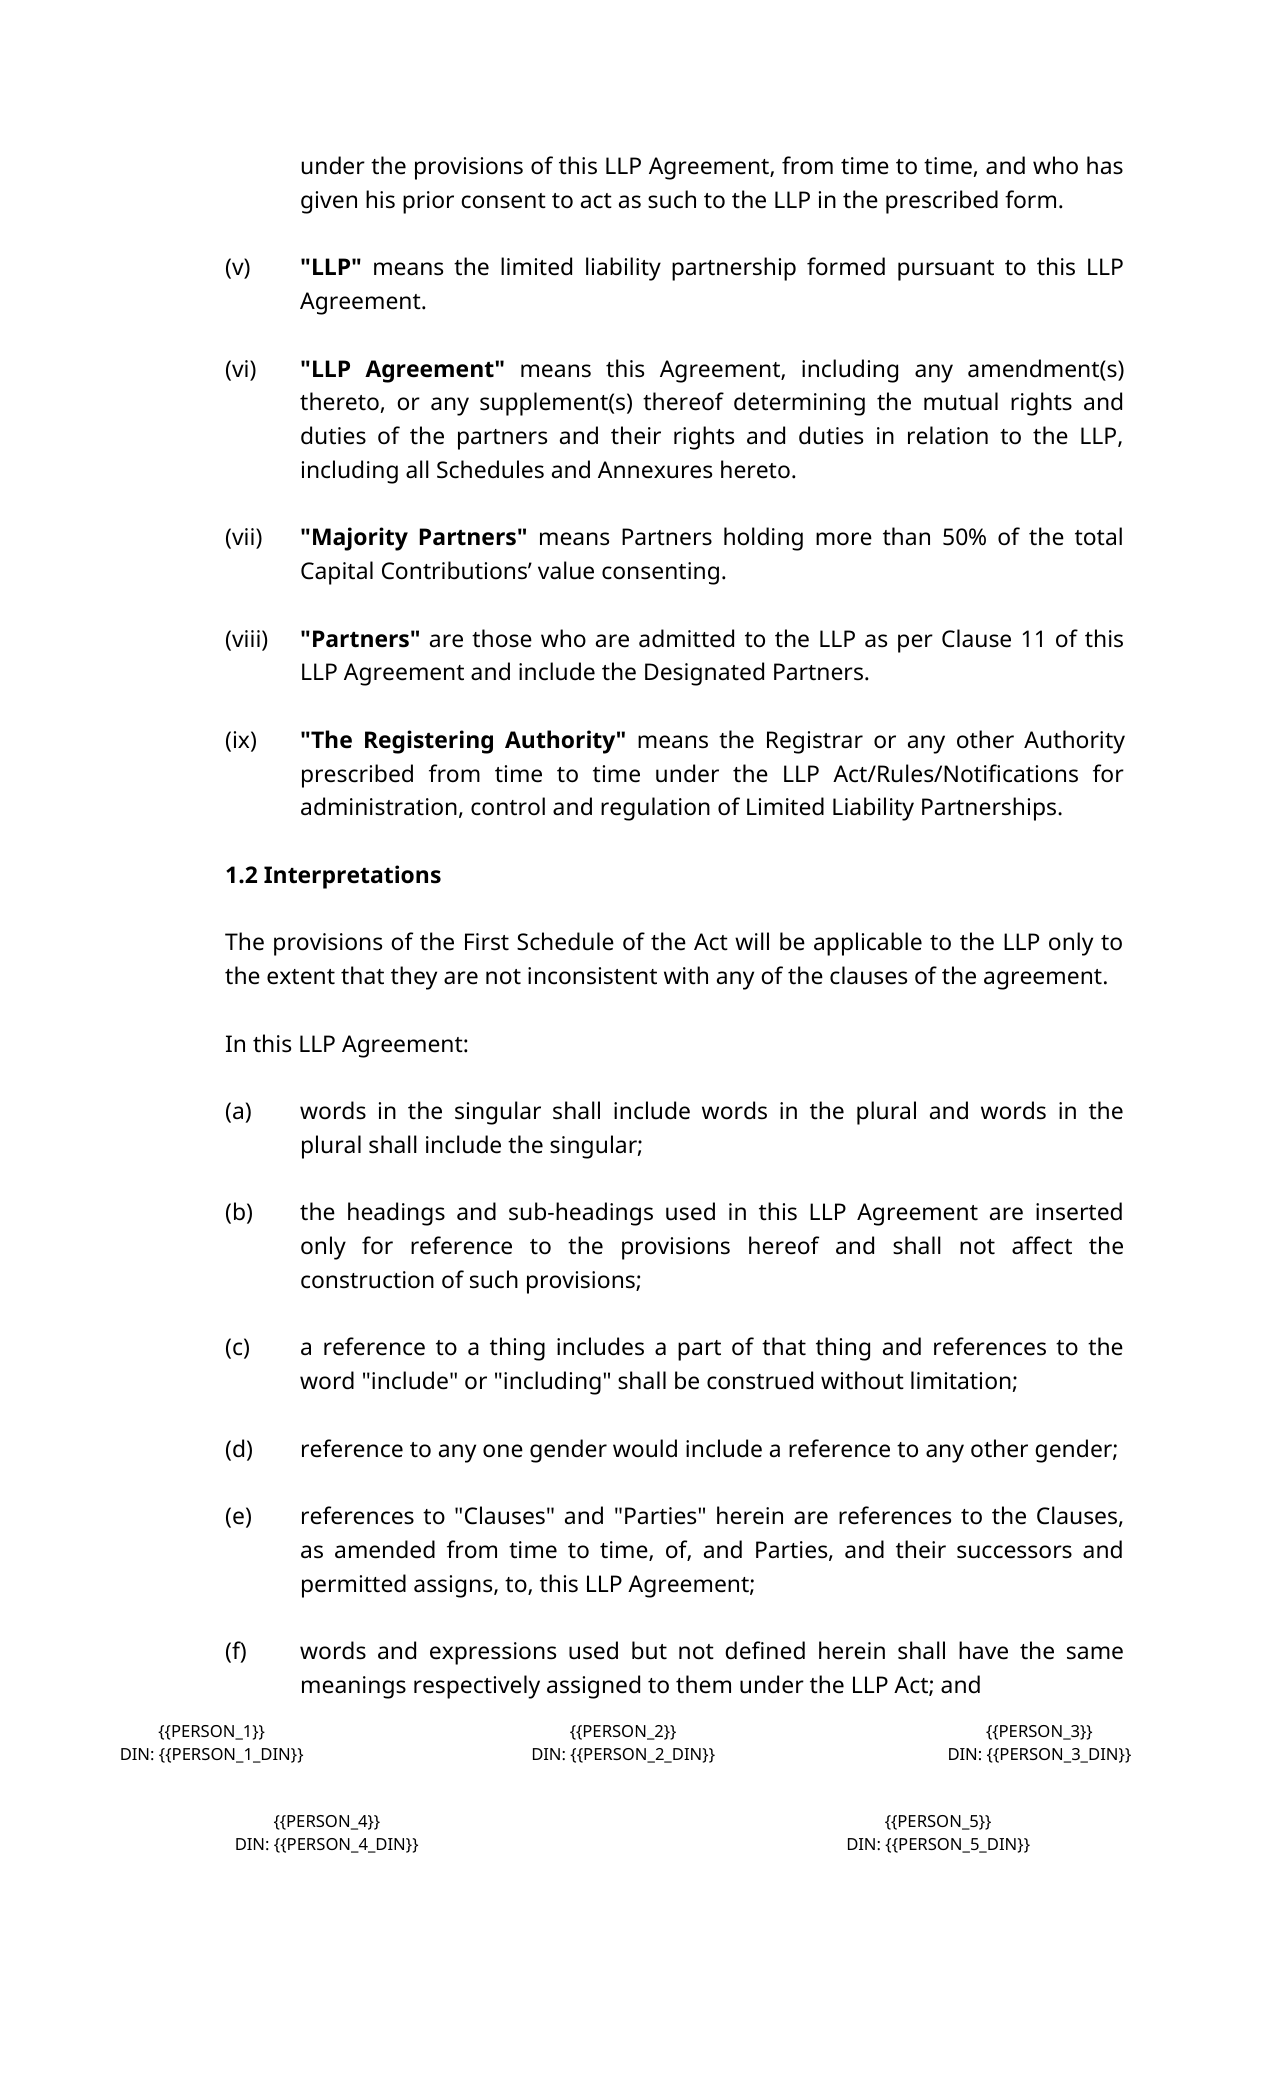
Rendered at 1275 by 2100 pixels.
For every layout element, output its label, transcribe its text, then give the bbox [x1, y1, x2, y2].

list reference to any one gender would include a reference to any other gender; [225, 1432, 1125, 1464]
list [225, 150, 1125, 215]
list "Majority Partners" means Partners holding more than 50% of the total Capital Contributions’ value consenting. [225, 521, 1125, 586]
text 1.2 Interpretations [150, 859, 1125, 890]
list references to "Clauses" and "Parties" herein are references to the Clauses, as amended from time to time, of, and Parties, and their successors and permitted assigns, to, this LLP Agreement; [225, 1500, 1125, 1599]
list "Partners" are those who are admitted to the LLP as per Clause 11 of this LLP Agreement and include the Designated Partners. [225, 622, 1125, 687]
text The provisions of the First Schedule of the Act will be applicable to the LLP only to the extent that they are not inconsistent with any of the clauses of the agreement. [225, 926, 1125, 991]
list "LLP" means the limited liability partnership formed pursuant to this LLP Agreement. [225, 251, 1125, 316]
list "The Registering Authority" means the Registrar or any other Authority prescribed from time to time under the LLP Act/Rules/Notifications for administration, control and regulation of Limited Liability Partnerships. [225, 724, 1125, 822]
list words and expressions used but not defined herein shall have the same meanings respectively assigned to them under the LLP Act; and [225, 1635, 1125, 1700]
list "LLP Agreement" means this Agreement, including any amendment(s) thereto, or any supplement(s) thereof determining the mutual rights and duties of the partners and their rights and duties in relation to the LLP, including all Schedules and Annexures hereto. [225, 352, 1125, 485]
list words in the singular shall include words in the plural and words in the plural shall include the singular; [225, 1095, 1125, 1160]
list the headings and sub-headings used in this LLP Agreement are inserted only for reference to the provisions hereof and shall not affect the construction of such provisions; [225, 1196, 1125, 1295]
text In this LLP Agreement: [150, 1027, 1125, 1059]
list a reference to a thing includes a part of that thing and references to the word "include" or "including" shall be construed without limitation; [225, 1331, 1125, 1396]
